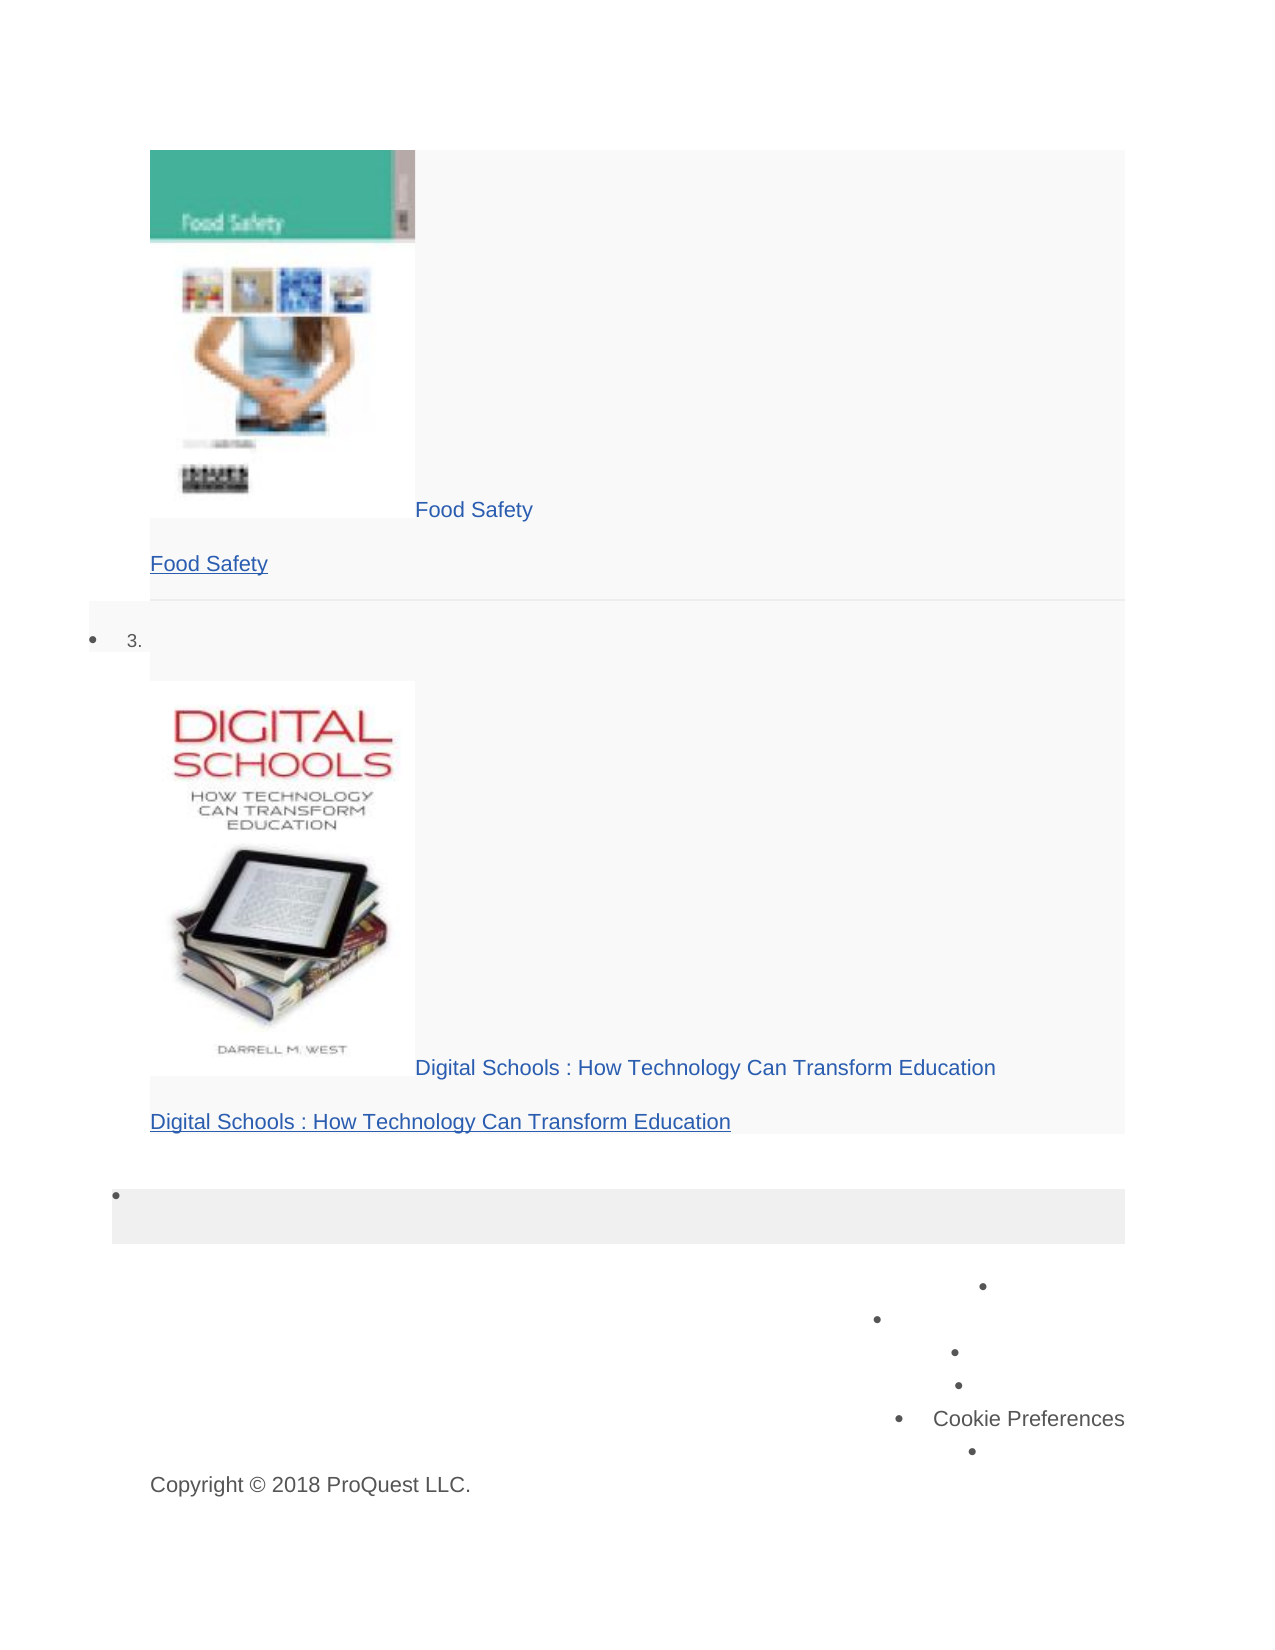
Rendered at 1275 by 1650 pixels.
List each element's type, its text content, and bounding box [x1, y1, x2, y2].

list Terms and Conditions [81, 1307, 1125, 1332]
list Cookie Policy [81, 1373, 1125, 1398]
text Copyright © 2018 ProQuest LLC. [150, 1472, 1125, 1497]
list Accessibility [81, 1439, 1125, 1464]
picture [150, 150, 415, 518]
picture [150, 681, 415, 1076]
list Contact Us [81, 1274, 1125, 1299]
text Digital Schools : How Technology Can Transform Education [150, 1109, 1125, 1134]
list 3. [89, 630, 1125, 652]
list Cookie Preferences [81, 1406, 1125, 1431]
list Privacy Policy [81, 1340, 1125, 1365]
text Food Safety [150, 551, 1125, 599]
